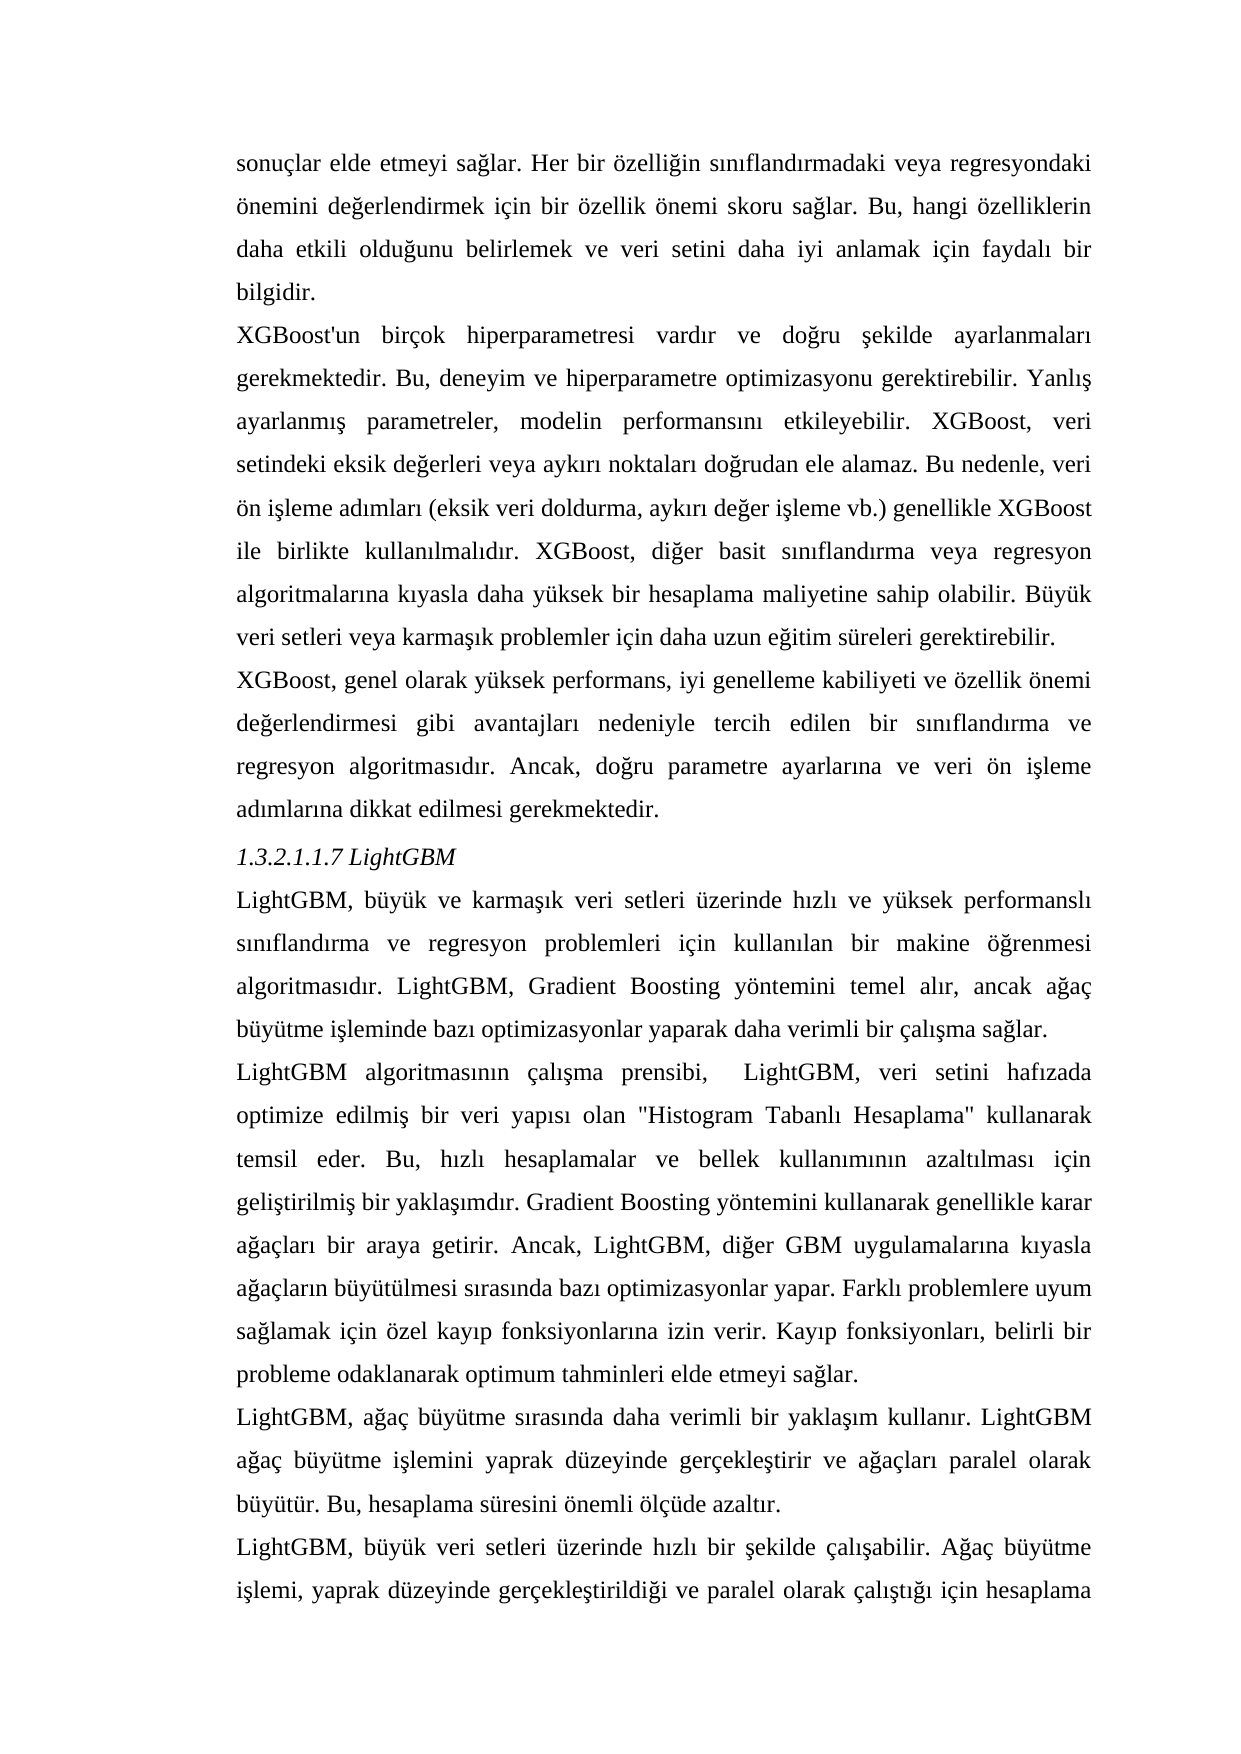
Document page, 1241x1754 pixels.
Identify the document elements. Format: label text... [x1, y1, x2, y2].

text XGBoost'un birçok hiperparametresi vardır ve doğru şekilde ayarlanmaları gerekmektedir. Bu, deneyim ve hiperparametre optimizasyonu gerektirebilir. Yanlış ayarlanmış parametreler, modelin performansını etkileyebilir. XGBoost, veri setindeki eksik değerleri veya aykırı noktaları doğrudan ele alamaz. Bu nedenle, veri ön işleme adımları (eksik veri doldurma, aykırı değer işleme vb.) genellikle XGBoost ile birlikte kullanılmalıdır. XGBoost, diğer basit sınıflandırma veya regresyon algoritmalarına kıyasla daha yüksek bir hesaplama maliyetine sahip olabilir. Büyük veri setleri veya karmaşık problemler için daha uzun eğitim süreleri gerektirebilir. [236, 320, 1092, 651]
text LightGBM, ağaç büyütme sırasında daha verimli bir yaklaşım kullanır. LightGBM ağaç büyütme işlemini yaprak düzeyinde gerçekleştirir ve ağaçları paralel olarak büyütür. Bu, hesaplama süresini önemli ölçüde azaltır. [236, 1402, 1092, 1517]
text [236, 1532, 1092, 1604]
text LightGBM, büyük ve karmaşık veri setleri üzerinde hızlı ve yüksek performanslı sınıflandırma ve regresyon problemleri için kullanılan bir makine öğrenmesi algoritmasıdır. LightGBM, Gradient Boosting yöntemini temel alır, ancak ağaç büyütme işleminde bazı optimizasyonlar yaparak daha verimli bir çalışma sağlar. [236, 885, 1092, 1043]
text XGBoost, genel olarak yüksek performans, iyi genelleme kabiliyeti ve özellik önemi değerlendirmesi gibi avantajları nedeniyle tercih edilen bir sınıflandırma ve regresyon algoritmasıdır. Ancak, doğru parametre ayarlarına ve veri ön işleme adımlarına dikkat edilmesi gerekmektedir. [236, 665, 1092, 823]
subtitle 1.3.2.1.1.7 LightGBM [236, 842, 1092, 871]
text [236, 148, 1092, 306]
text LightGBM algoritmasının çalışma prensibi, LightGBM, veri setini hafızada optimize edilmiş bir veri yapısı olan "Histogram Tabanlı Hesaplama" kullanarak temsil eder. Bu, hızlı hesaplamalar ve bellek kullanımının azaltılması için geliştirilmiş bir yaklaşımdır. Gradient Boosting yöntemini kullanarak genellikle karar ağaçları bir araya getirir. Ancak, LightGBM, diğer GBM uygulamalarına kıyasla ağaçların büyütülmesi sırasında bazı optimizasyonlar yapar. Farklı problemlere uyum sağlamak için özel kayıp fonksiyonlarına izin verir. Kayıp fonksiyonları, belirli bir probleme odaklanarak optimum tahminleri elde etmeyi sağlar. [236, 1057, 1092, 1388]
